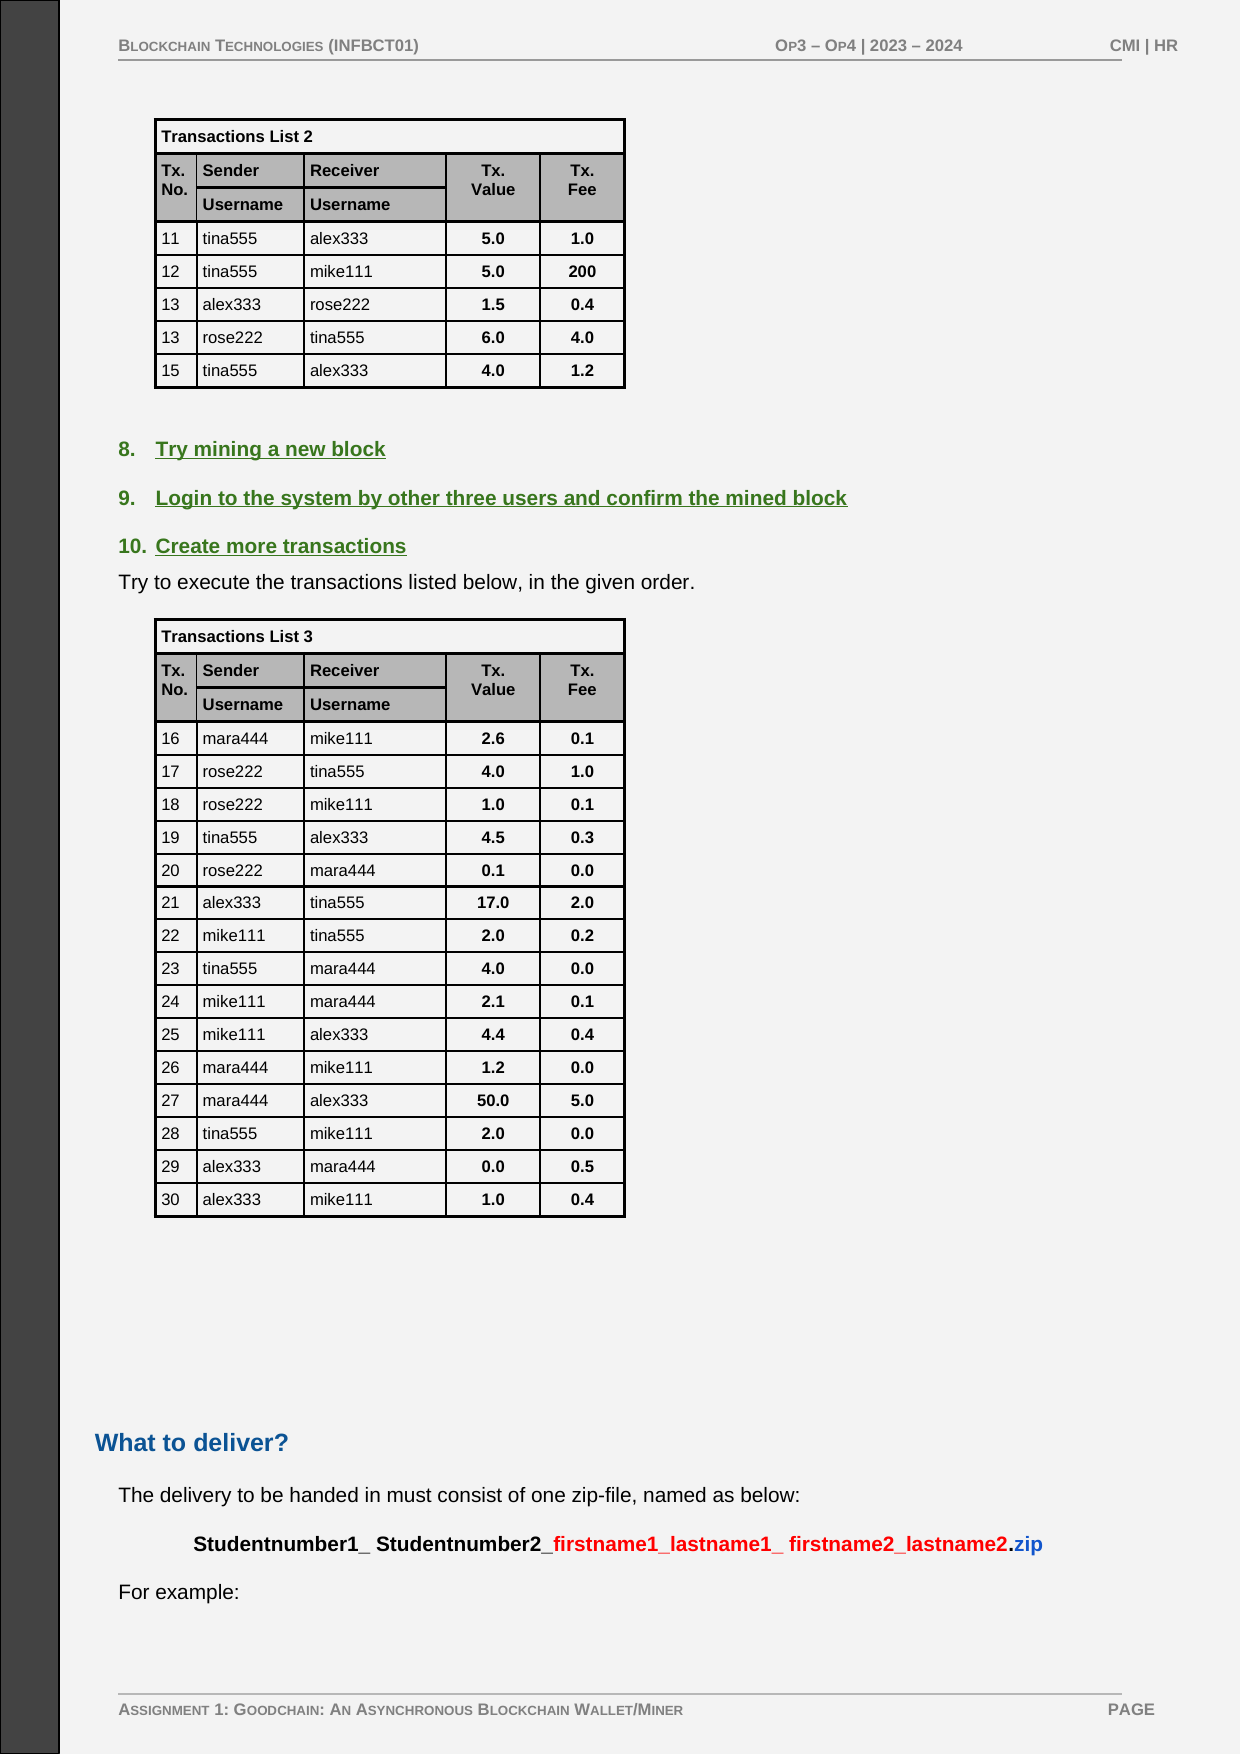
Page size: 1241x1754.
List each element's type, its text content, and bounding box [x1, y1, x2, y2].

table_cell tina555 [198, 953, 303, 984]
table_cell 1.0 [541, 223, 623, 254]
table_cell tina555 [305, 920, 445, 951]
table_cell 2.6 [447, 723, 539, 754]
table_cell Username [305, 189, 445, 220]
table_cell mike111 [305, 1118, 445, 1149]
table_cell mike111 [305, 1052, 445, 1083]
table_cell 0.2 [541, 920, 623, 951]
table_cell rose222 [198, 855, 303, 885]
table_cell alex333 [305, 355, 445, 386]
table_cell alex333 [305, 1085, 445, 1116]
table_cell 2.1 [447, 986, 539, 1017]
table_cell 1.2 [447, 1052, 539, 1083]
table_cell 19 [157, 822, 196, 852]
table_cell 0.0 [447, 1151, 539, 1182]
table_cell Tx. No. [157, 155, 196, 220]
table_cell Username [197, 689, 303, 720]
table_cell tina555 [305, 756, 445, 787]
table_cell 17.0 [447, 888, 539, 918]
table_cell 21 [157, 888, 196, 918]
table_cell tina555 [198, 256, 303, 287]
table_cell 0.4 [541, 289, 623, 320]
table_cell 0.0 [541, 855, 623, 885]
table_cell 15 [157, 355, 196, 386]
table_cell alex333 [305, 822, 445, 852]
subtitle What to deliver? [94, 1428, 1122, 1456]
table_header Transactions List 2 [157, 121, 623, 152]
table_cell 16 [157, 723, 196, 754]
table_cell 1.2 [541, 355, 623, 386]
table_cell Tx. Value [447, 155, 539, 220]
table_cell 4.5 [447, 822, 539, 852]
table_cell alex333 [305, 1019, 445, 1050]
table_cell Sender [197, 155, 303, 186]
table_header Transactions List 3 [157, 621, 623, 652]
table_cell alex333 [198, 289, 303, 320]
table_cell 0.4 [541, 1019, 623, 1050]
table_cell 29 [157, 1151, 196, 1182]
table_cell 0.1 [541, 723, 623, 754]
table_cell tina555 [305, 888, 445, 918]
table_cell Tx. No. [157, 655, 196, 720]
table_cell mara444 [305, 953, 445, 984]
table_cell 0.1 [541, 986, 623, 1017]
subtitle Login to the system by other three users and confirm the mined block [118, 485, 1122, 509]
table_cell mike111 [305, 1184, 445, 1214]
table_cell mike111 [305, 723, 445, 754]
table_cell alex333 [198, 1151, 303, 1182]
table_cell alex333 [305, 223, 445, 254]
table_cell 18 [157, 789, 196, 819]
table_cell 200 [541, 256, 623, 287]
table_cell 23 [157, 953, 196, 984]
table_cell rose222 [198, 756, 303, 787]
table_cell 25 [157, 1019, 196, 1050]
table_cell Tx. Fee [541, 155, 623, 220]
table_cell 2.0 [447, 920, 539, 951]
table_cell mara444 [305, 986, 445, 1017]
subtitle Create more transactions [118, 534, 1122, 558]
table_cell tina555 [198, 223, 303, 254]
text The delivery to be handed in must consist of one zip-file, named as below: [118, 1483, 1122, 1507]
table_cell mike111 [198, 986, 303, 1017]
table_cell 28 [157, 1118, 196, 1149]
table_cell 26 [157, 1052, 196, 1083]
text Try to execute the transactions listed below, in the given order. [118, 569, 1122, 593]
table_cell 0.4 [541, 1184, 623, 1214]
table_cell tina555 [198, 355, 303, 386]
table_cell 13 [157, 322, 196, 353]
table_cell mara444 [198, 1052, 303, 1083]
table_cell 0.0 [541, 953, 623, 984]
table_cell 2.0 [447, 1118, 539, 1149]
table_cell rose222 [198, 789, 303, 819]
table_cell alex333 [198, 888, 303, 918]
table_cell 30 [157, 1184, 196, 1214]
table_cell 1.0 [541, 756, 623, 787]
table_cell 4.0 [447, 355, 539, 386]
table_cell 17 [157, 756, 196, 787]
table_cell 4.4 [447, 1019, 539, 1050]
table_cell 5.0 [447, 256, 539, 287]
table_cell mara444 [198, 723, 303, 754]
table_cell mara444 [305, 1151, 445, 1182]
table_cell 20 [157, 855, 196, 885]
table_cell 5.0 [541, 1085, 623, 1116]
table_cell 0.3 [541, 822, 623, 852]
table_cell 1.0 [447, 789, 539, 819]
table_cell 6.0 [447, 322, 539, 353]
table_cell mara444 [198, 1085, 303, 1116]
table_cell tina555 [198, 822, 303, 852]
table_cell mara444 [305, 855, 445, 885]
table_cell 1.5 [447, 289, 539, 320]
table_cell rose222 [198, 322, 303, 353]
table_cell 2.0 [541, 888, 623, 918]
table_cell 22 [157, 920, 196, 951]
table_cell tina555 [305, 322, 445, 353]
table_cell 12 [157, 256, 196, 287]
subtitle Try mining a new block [118, 437, 1122, 461]
table_cell 0.1 [541, 789, 623, 819]
table_cell 13 [157, 289, 196, 320]
table_cell 4.0 [447, 953, 539, 984]
text For example: [118, 1580, 1122, 1604]
table_cell 0.5 [541, 1151, 623, 1182]
table_cell mike111 [198, 1019, 303, 1050]
table_cell alex333 [198, 1184, 303, 1214]
table_cell Username [197, 189, 303, 220]
table_cell 5.0 [447, 223, 539, 254]
table_cell 0.0 [541, 1118, 623, 1149]
table_cell tina555 [198, 1118, 303, 1149]
table_cell Sender [197, 655, 303, 686]
table_cell rose222 [305, 289, 445, 320]
table_cell 24 [157, 986, 196, 1017]
table_cell Receiver [305, 155, 445, 186]
table_cell Tx. Fee [541, 655, 623, 720]
table_cell Receiver [305, 655, 445, 686]
table_cell 1.0 [447, 1184, 539, 1214]
table_cell mike111 [305, 789, 445, 819]
table_cell 0.1 [447, 855, 539, 885]
table_cell 4.0 [541, 322, 623, 353]
table_cell 11 [157, 223, 196, 254]
table_cell Username [305, 689, 445, 720]
table_cell 50.0 [447, 1085, 539, 1116]
table_cell 27 [157, 1085, 196, 1116]
table_cell Tx. Value [447, 655, 539, 720]
table_cell mike111 [198, 920, 303, 951]
table_cell 0.0 [541, 1052, 623, 1083]
text Studentnumber1_ Studentnumber2_firstname1_lastname1_ firstname2_lastname2.zip [118, 1532, 1122, 1556]
table_cell 4.0 [447, 756, 539, 787]
table_cell mike111 [305, 256, 445, 287]
